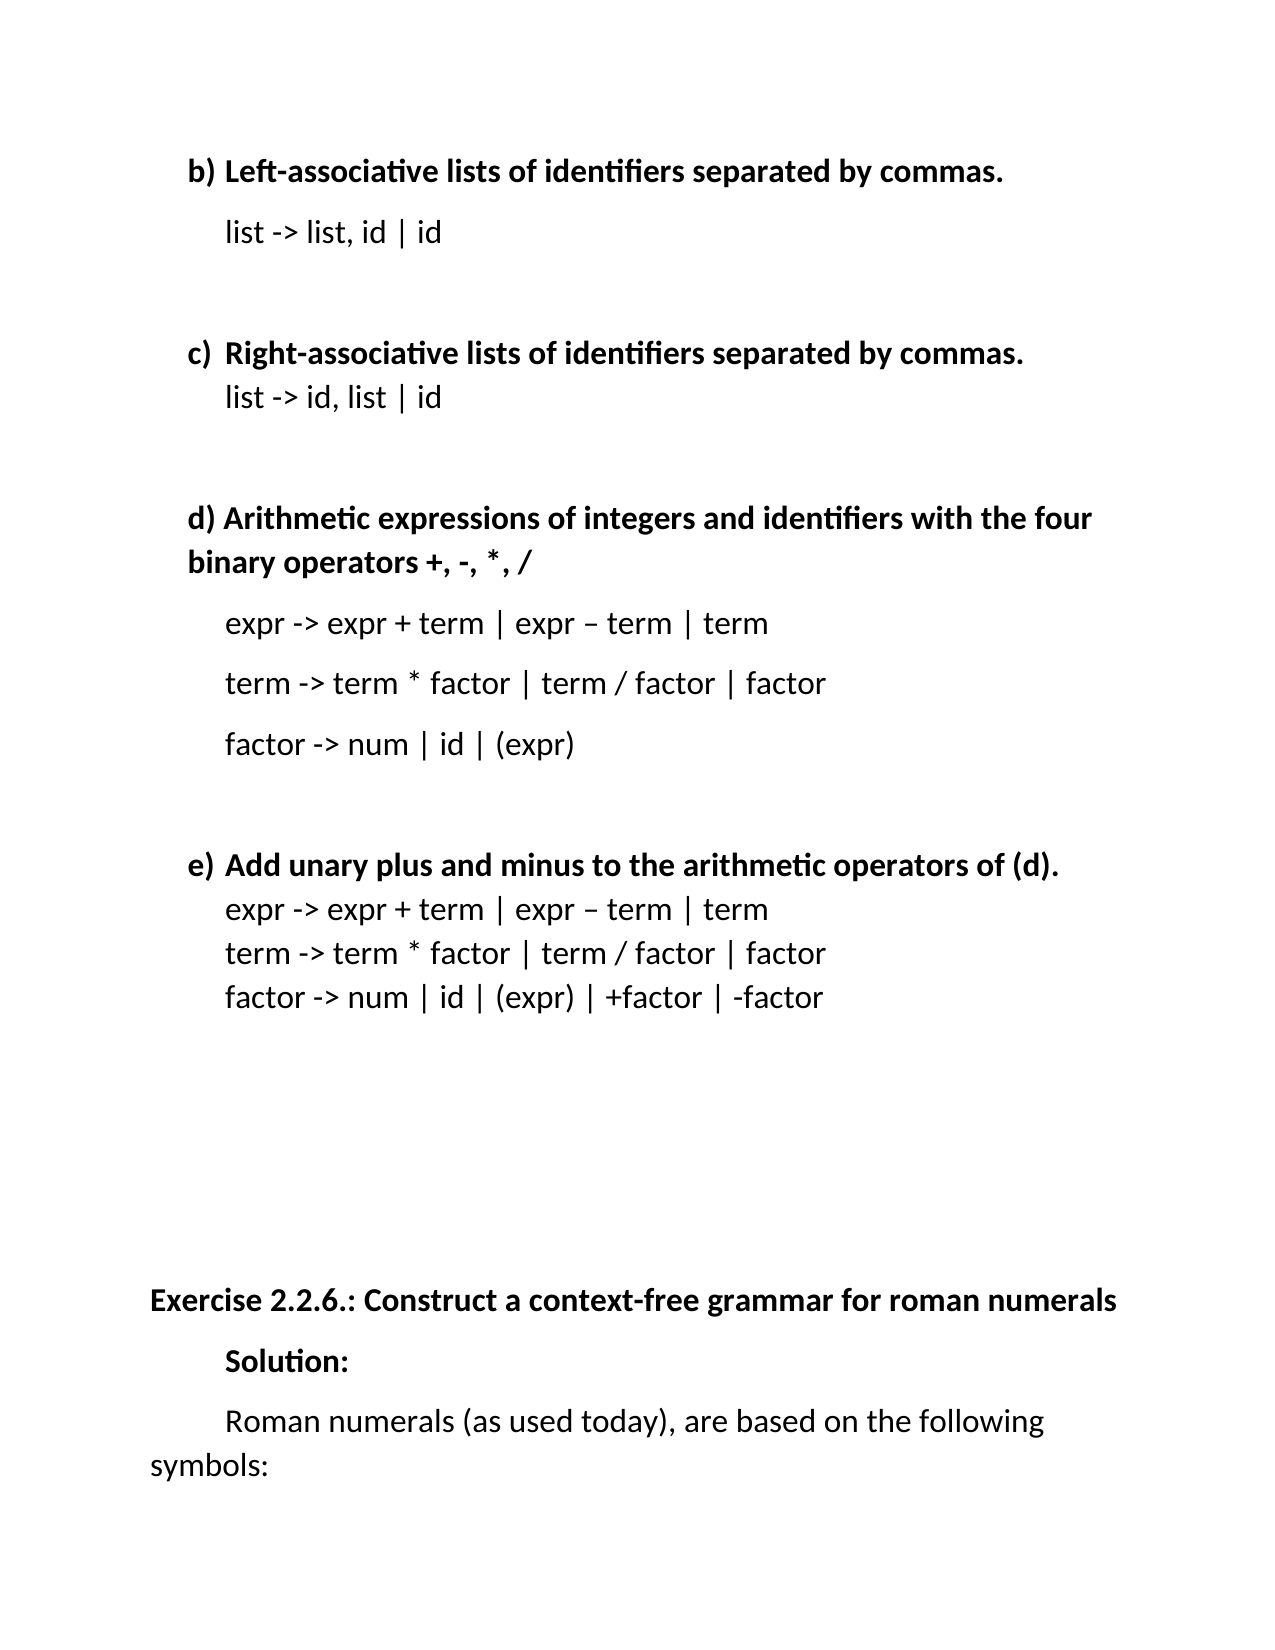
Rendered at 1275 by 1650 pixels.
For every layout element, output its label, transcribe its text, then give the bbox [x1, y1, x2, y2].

list factor -> num | id | (expr) | +factor | -factor [150, 976, 1162, 1017]
list list -> id, list | id [225, 376, 1162, 417]
list term -> term * factor | term / factor | factor [150, 932, 1162, 973]
text Exercise 2.2.6.: Construct a context-free grammar for roman numerals [150, 1279, 1162, 1320]
text Solution: [150, 1340, 1162, 1381]
list Left-associative lists of identifiers separated by commas. [187, 150, 1162, 191]
text factor -> num | id | (expr) [150, 723, 1162, 764]
text Roman numerals (as used today), are based on the following symbols: [150, 1400, 1162, 1485]
text d) Arithmetic expressions of integers and identifiers with the four binary operators +, -, *, / [187, 497, 1162, 582]
list Right-associative lists of identifiers separated by commas. [187, 332, 1162, 373]
text term -> term * factor | term / factor | factor [150, 662, 1162, 703]
text list -> list, id | id [225, 211, 1162, 251]
list expr -> expr + term | expr – term | term [150, 888, 1162, 929]
list Add unary plus and minus to the arithmetic operators of (d). [187, 844, 1162, 885]
text expr -> expr + term | expr – term | term [150, 602, 1162, 642]
